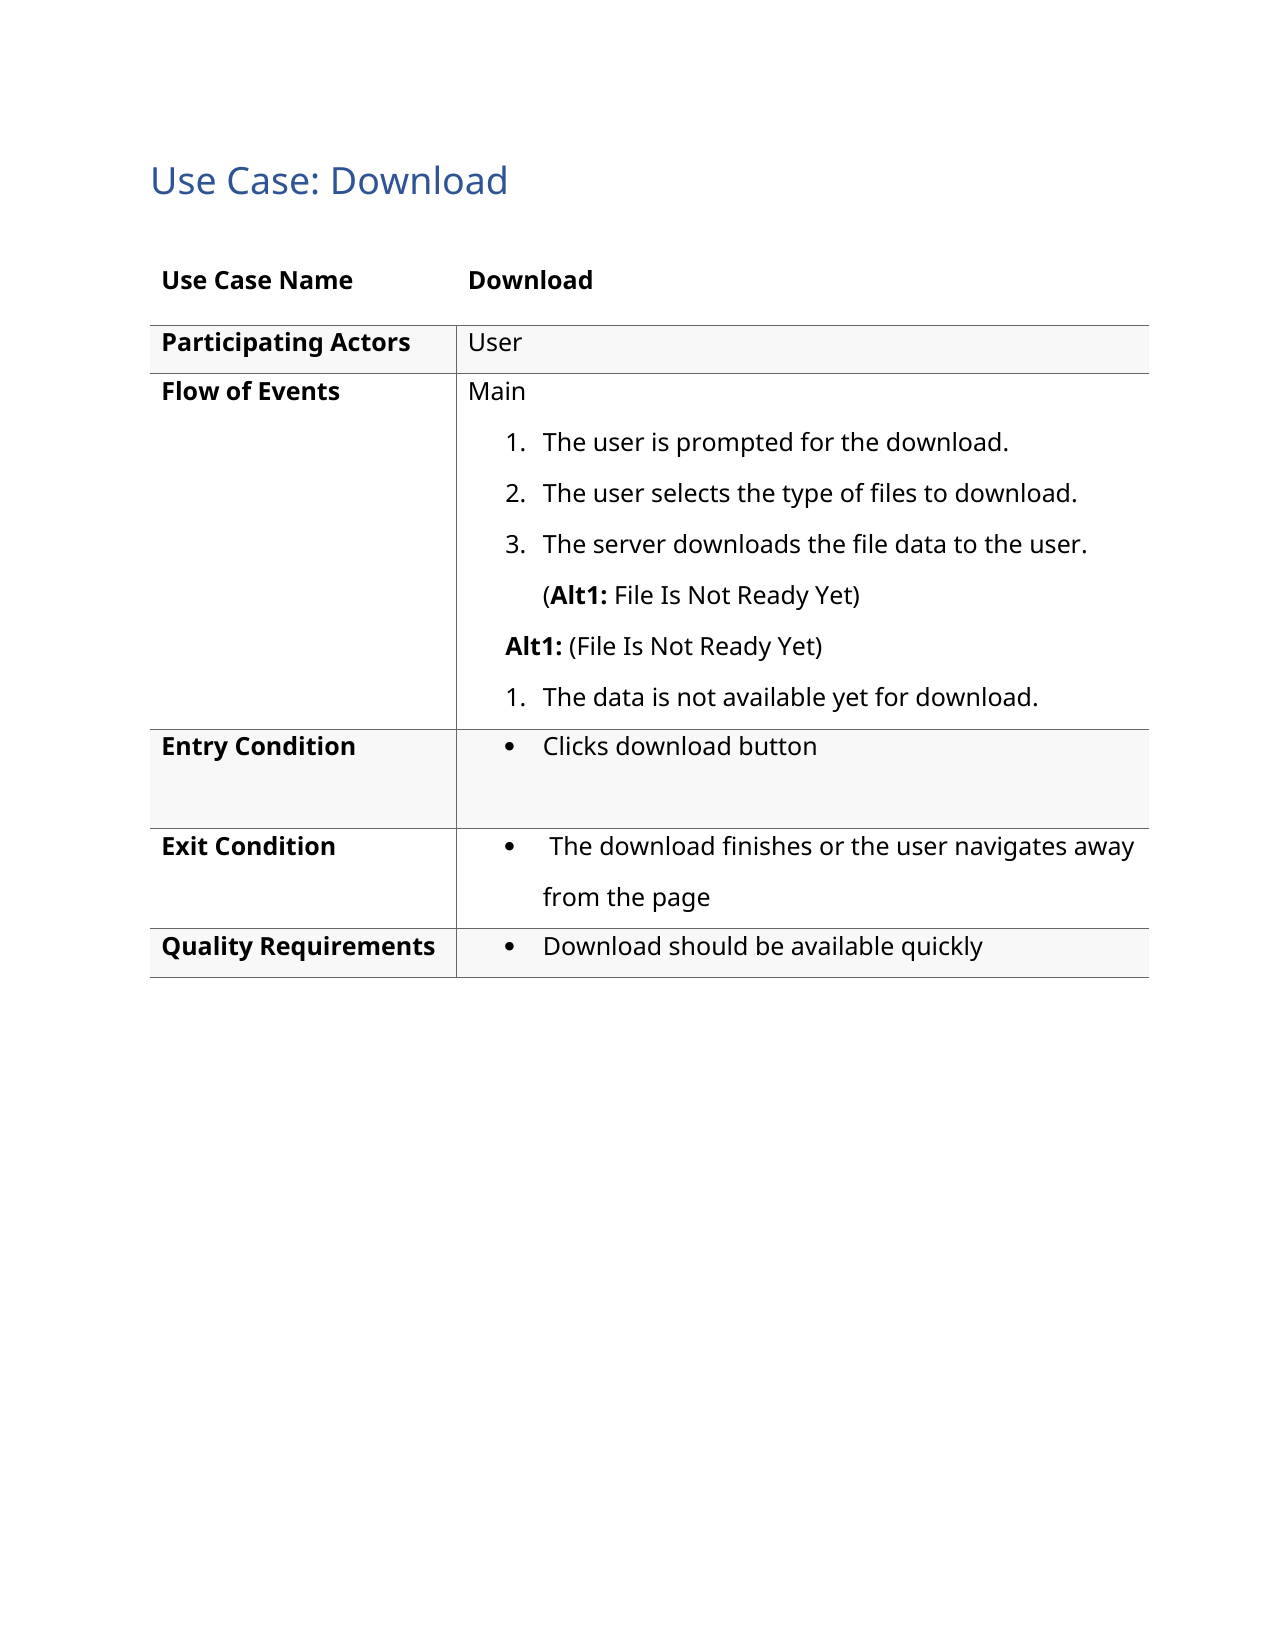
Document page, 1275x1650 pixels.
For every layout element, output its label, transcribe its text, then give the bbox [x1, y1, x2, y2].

table_cell Flow of Events [150, 374, 456, 728]
table_cell Participating Actors [150, 326, 456, 373]
table_cell Main The user is prompted for the download. The user selects the type of files to download. The server downloads the file data to the user. (Alt1: File Is Not Ready Yet) Alt1: (File Is Not Ready Yet) The data is not available yet for download. [457, 374, 1149, 728]
table_header Download [456, 263, 1149, 324]
table_cell Entry Condition [150, 730, 456, 828]
subtitle Use Case: Download [150, 154, 1125, 205]
table_cell User [457, 326, 1149, 373]
table_cell Exit Condition [150, 829, 456, 928]
table_cell The download finishes or the user navigates away from the page [457, 829, 1149, 928]
table_cell Quality Requirements [150, 929, 456, 977]
table_cell Clicks download button [457, 730, 1149, 828]
table_header Use Case Name [150, 263, 456, 324]
table_cell Download should be available quickly [457, 929, 1149, 977]
